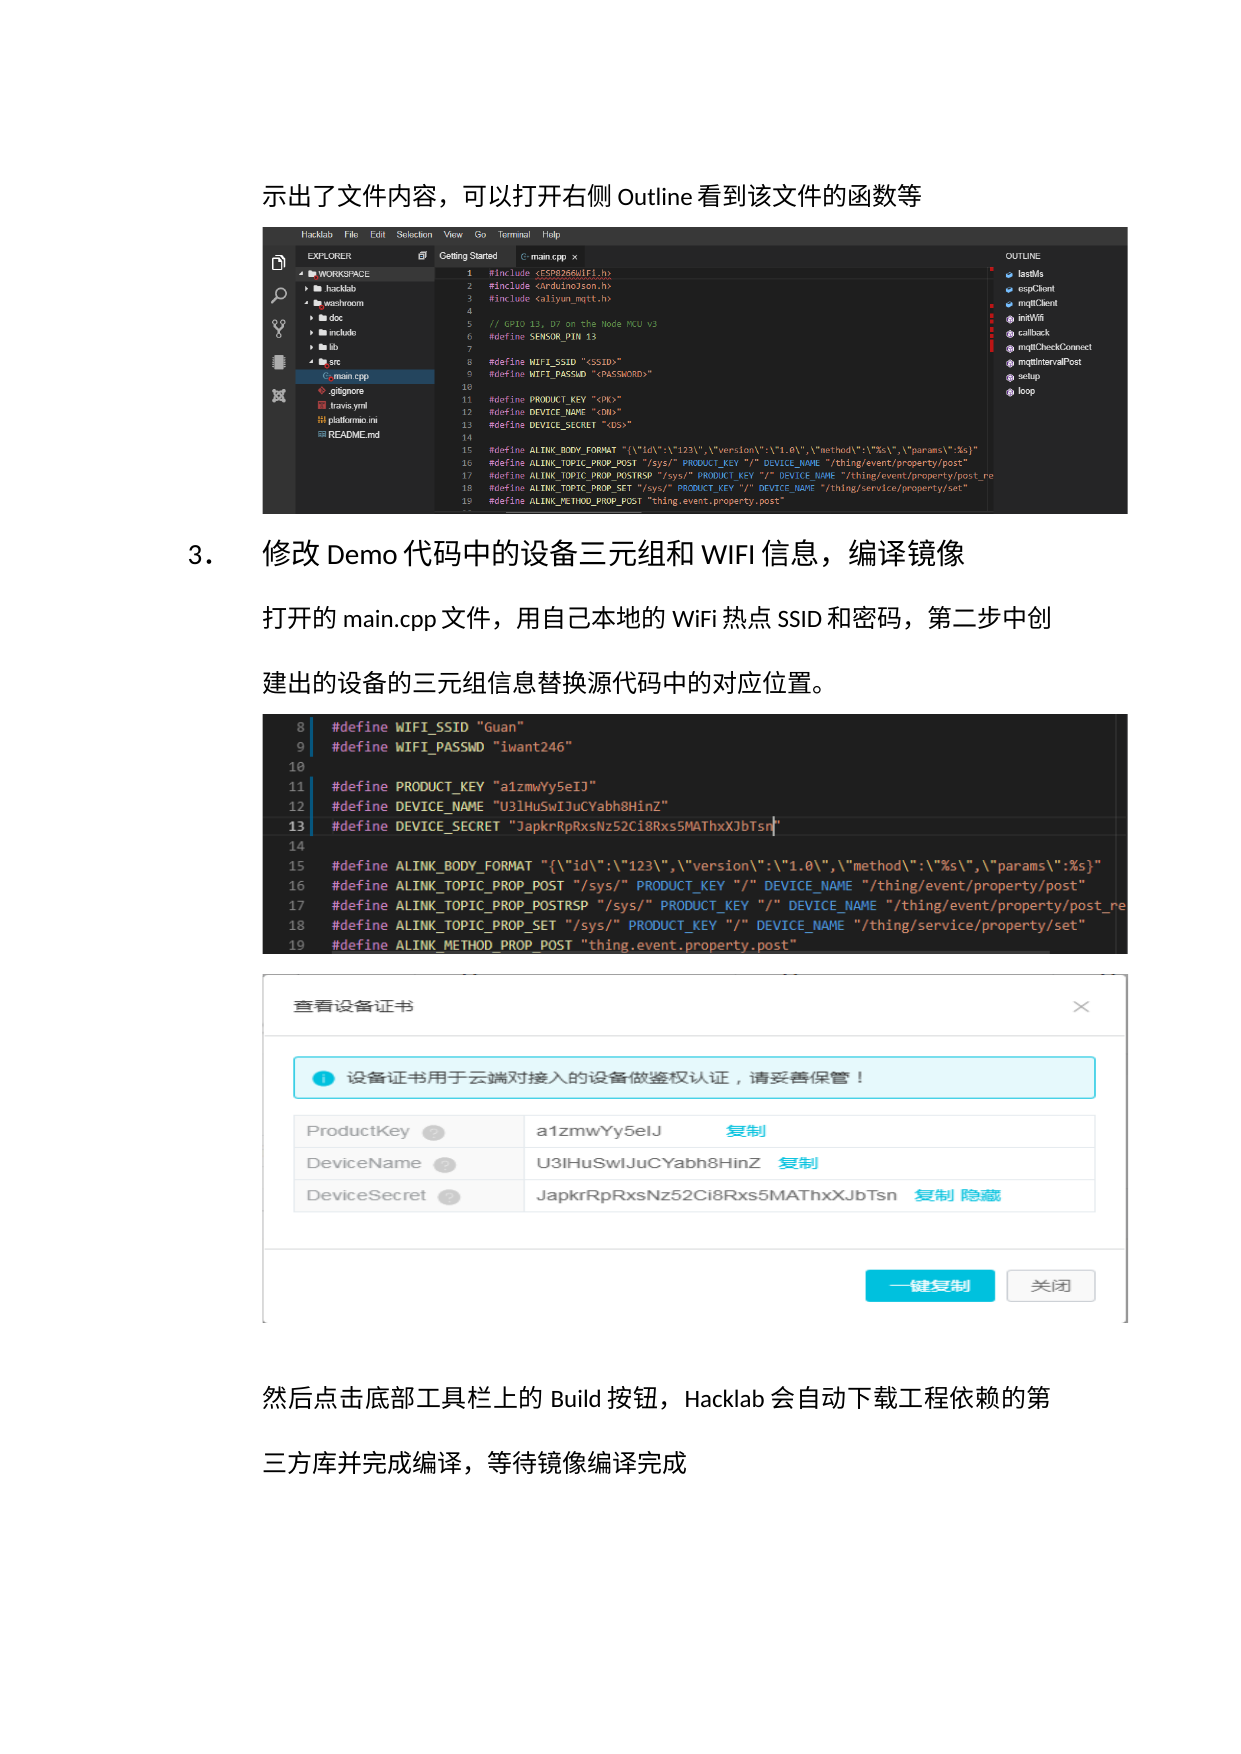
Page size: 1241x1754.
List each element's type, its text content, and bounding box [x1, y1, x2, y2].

picture [262, 974, 1129, 1323]
picture [262, 714, 1128, 954]
list 打开的main.cpp文件，用自己本地的WiFi热点SSID和密码，第二步中创建出的设备的三元组信息替换源代码中的对应位置。 [262, 584, 1053, 714]
list 修改Demo代码中的设备三元组和WIFI信息，编译镜像 [187, 519, 1053, 584]
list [262, 162, 1053, 227]
list 然后点击底部工具栏上的Build按钮，Hacklab会自动下载工程依赖的第三方库并完成编译，等待镜像编译完成 [262, 1364, 1053, 1494]
picture [262, 227, 1128, 514]
